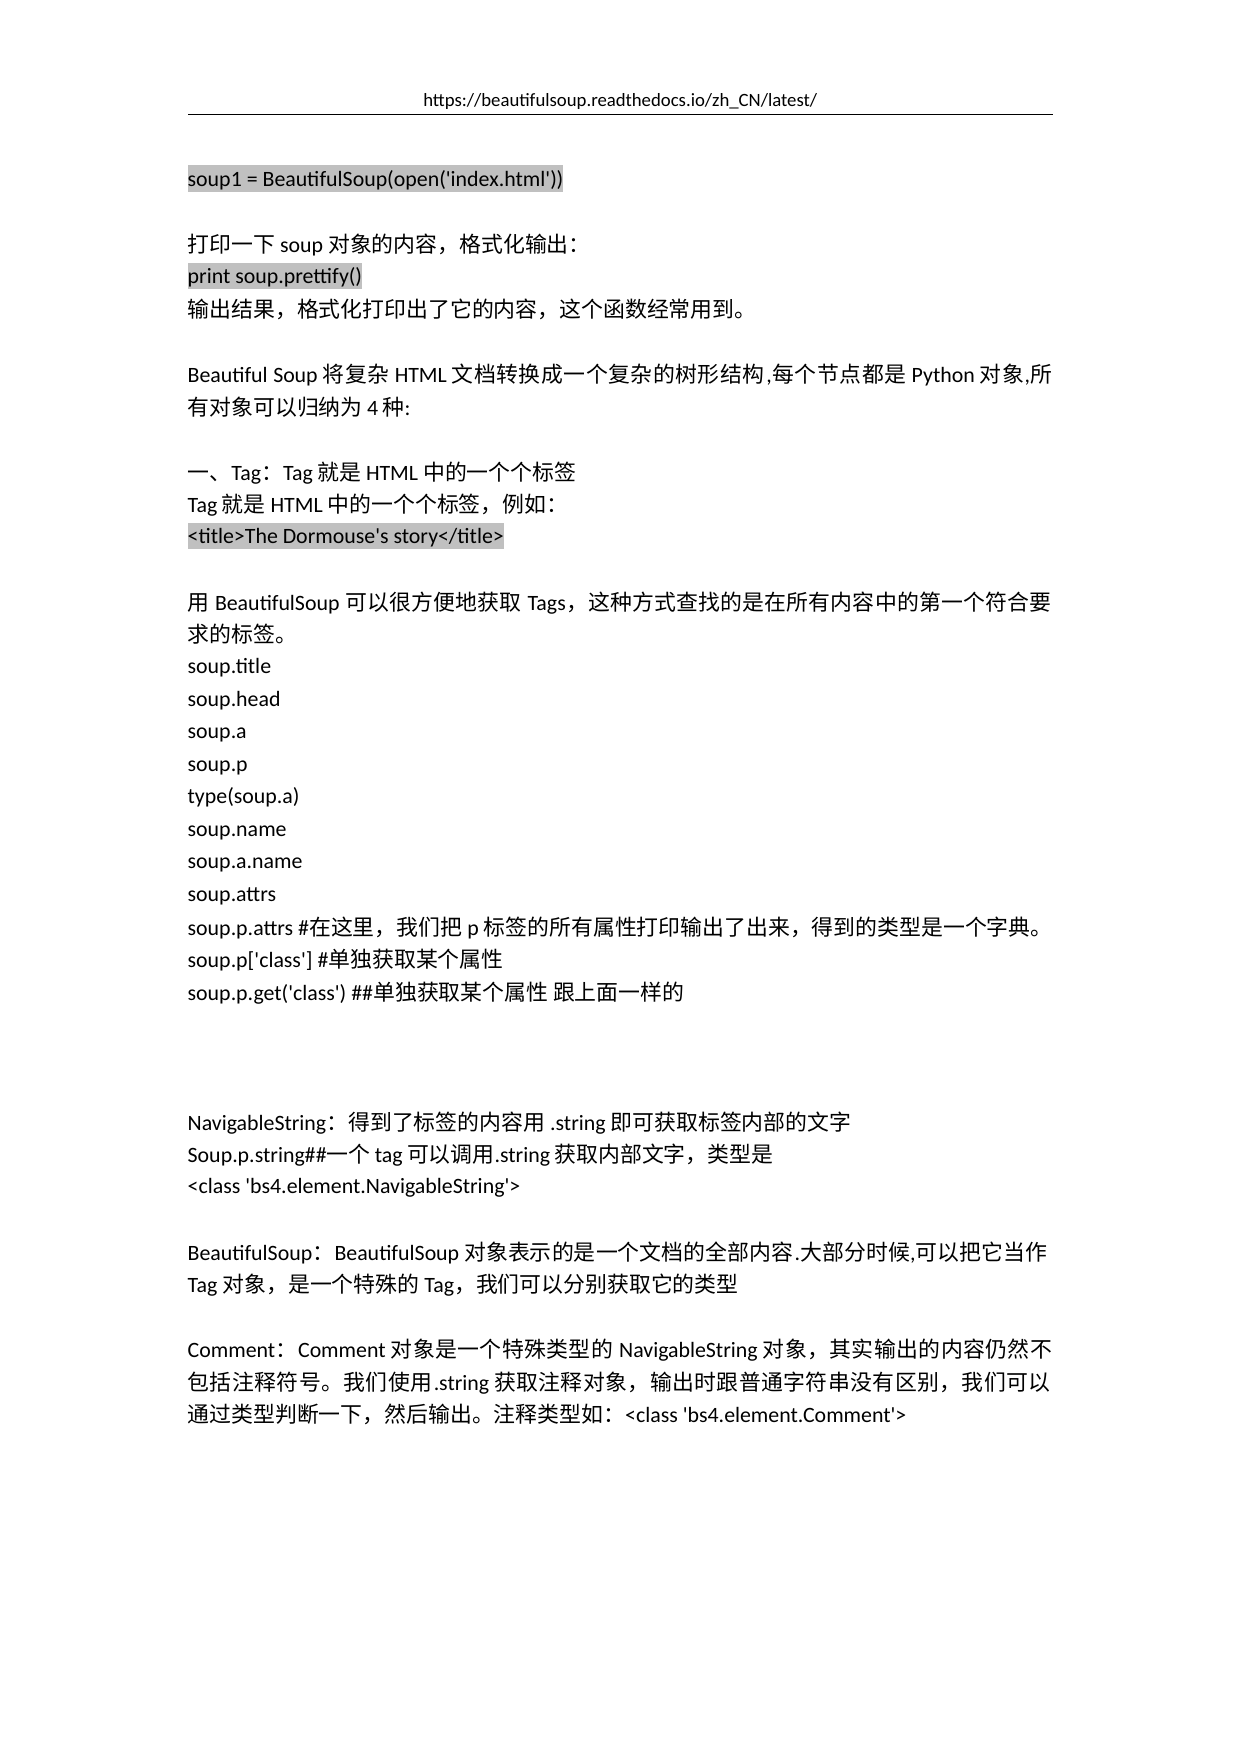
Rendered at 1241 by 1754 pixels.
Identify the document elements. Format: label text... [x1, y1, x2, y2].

text soup1 = BeautifulSoup(open('index.html')) [187, 162, 1053, 194]
text print soup.prettify() [187, 259, 1053, 292]
text soup.a [187, 714, 1053, 747]
text Tag就是 HTML 中的一个个标签，例如： [187, 487, 1053, 519]
text <class 'bs4.element.NavigableString'> [187, 1169, 1053, 1202]
text Beautiful Soup将复杂HTML文档转换成一个复杂的树形结构,每个节点都是Python对象,所有对象可以归纳为4种: [187, 357, 1053, 422]
text soup.a.name [187, 844, 1053, 877]
text soup.title [187, 649, 1053, 682]
text soup.name [187, 812, 1053, 844]
text 一、Tag：Tag就是 HTML 中的一个个标签 [187, 454, 1053, 487]
text 用 BeautifulSoup 可以很方便地获取 Tags，这种方式查找的是在所有内容中的第一个符合要求的标签。 [187, 584, 1053, 649]
text Soup.p.string##一个tag可以调用.string获取内部文字，类型是 [187, 1137, 1053, 1169]
text Comment：Comment 对象是一个特殊类型的 NavigableString 对象，其实输出的内容仍然不包括注释符号。我们使用.string获取注释对象，输出时跟普通字符串没有区别，我们可以通过类型判断一下，然后输出。注释类型如：<class 'bs4.element.Comment'> [187, 1332, 1053, 1429]
text soup.attrs [187, 877, 1053, 909]
text 打印一下 soup 对象的内容，格式化输出： [187, 227, 1053, 259]
text type(soup.a) [187, 779, 1053, 812]
text <title>The Dormouse's story</title> [187, 519, 1053, 552]
text NavigableString：得到了标签的内容用 .string 即可获取标签内部的文字 [187, 1104, 1053, 1137]
text soup.head [187, 682, 1053, 714]
text soup.p [187, 747, 1053, 779]
text 输出结果，格式化打印出了它的内容，这个函数经常用到。 [187, 292, 1053, 324]
text BeautifulSoup：BeautifulSoup 对象表示的是一个文档的全部内容.大部分时候,可以把它当作 Tag 对象，是一个特殊的 Tag，我们可以分别获取它的类型 [187, 1234, 1053, 1299]
text soup.p.get('class') ##单独获取某个属性 跟上面一样的 [187, 974, 1053, 1007]
text soup.p['class'] #单独获取某个属性 [187, 942, 1053, 974]
text soup.p.attrs #在这里，我们把 p 标签的所有属性打印输出了出来，得到的类型是一个字典。 [187, 909, 1053, 942]
